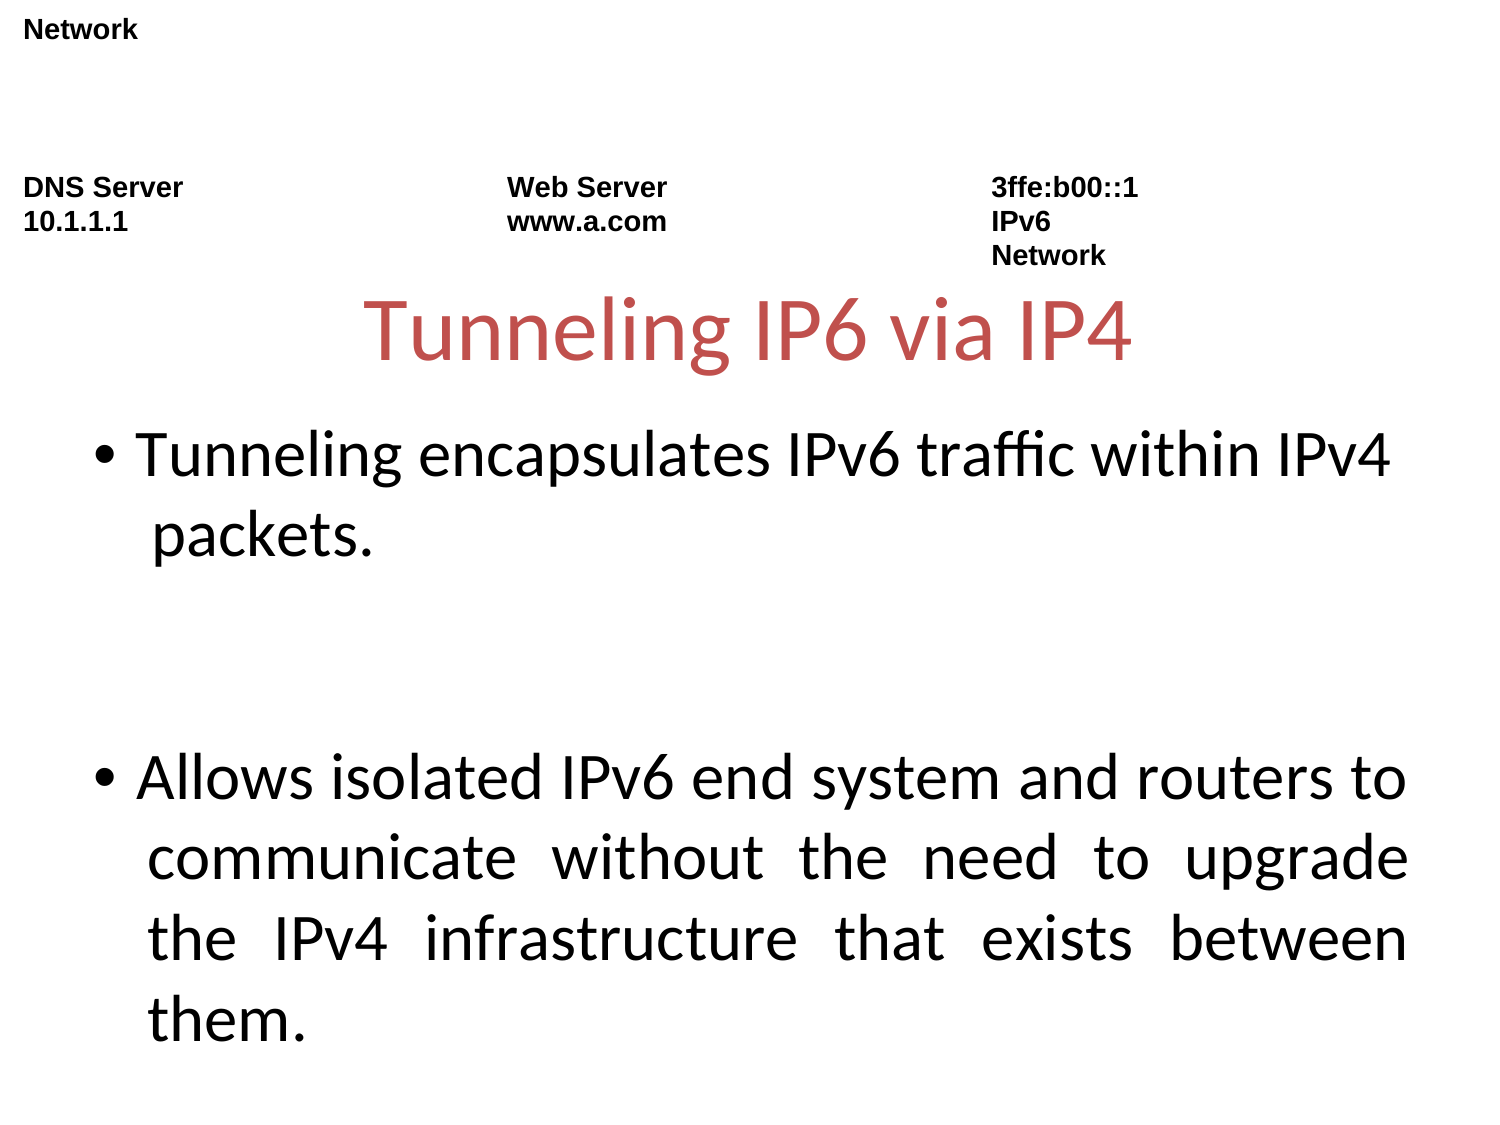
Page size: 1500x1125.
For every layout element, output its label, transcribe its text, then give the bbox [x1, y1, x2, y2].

text www.a.com [507, 204, 991, 238]
text Network [23, 12, 749, 46]
text Web Server [507, 170, 991, 203]
text Network [991, 238, 1475, 271]
text • Allows isolated IPv6 end system and routers to communicate without the need to upgrade the IPv4 infrastructure that exists between them. [93, 735, 1410, 1058]
text Tunneling IP6 via IP4 [23, 271, 1475, 383]
text 10.1.1.1 [23, 203, 507, 237]
text • Tunneling encapsulates IPv6 traffic within IPv4 packets. [93, 412, 1413, 573]
text DNS Server [23, 170, 507, 203]
text 3ffe:b00::1 [991, 170, 1475, 203]
text IPv6 [991, 203, 1475, 237]
